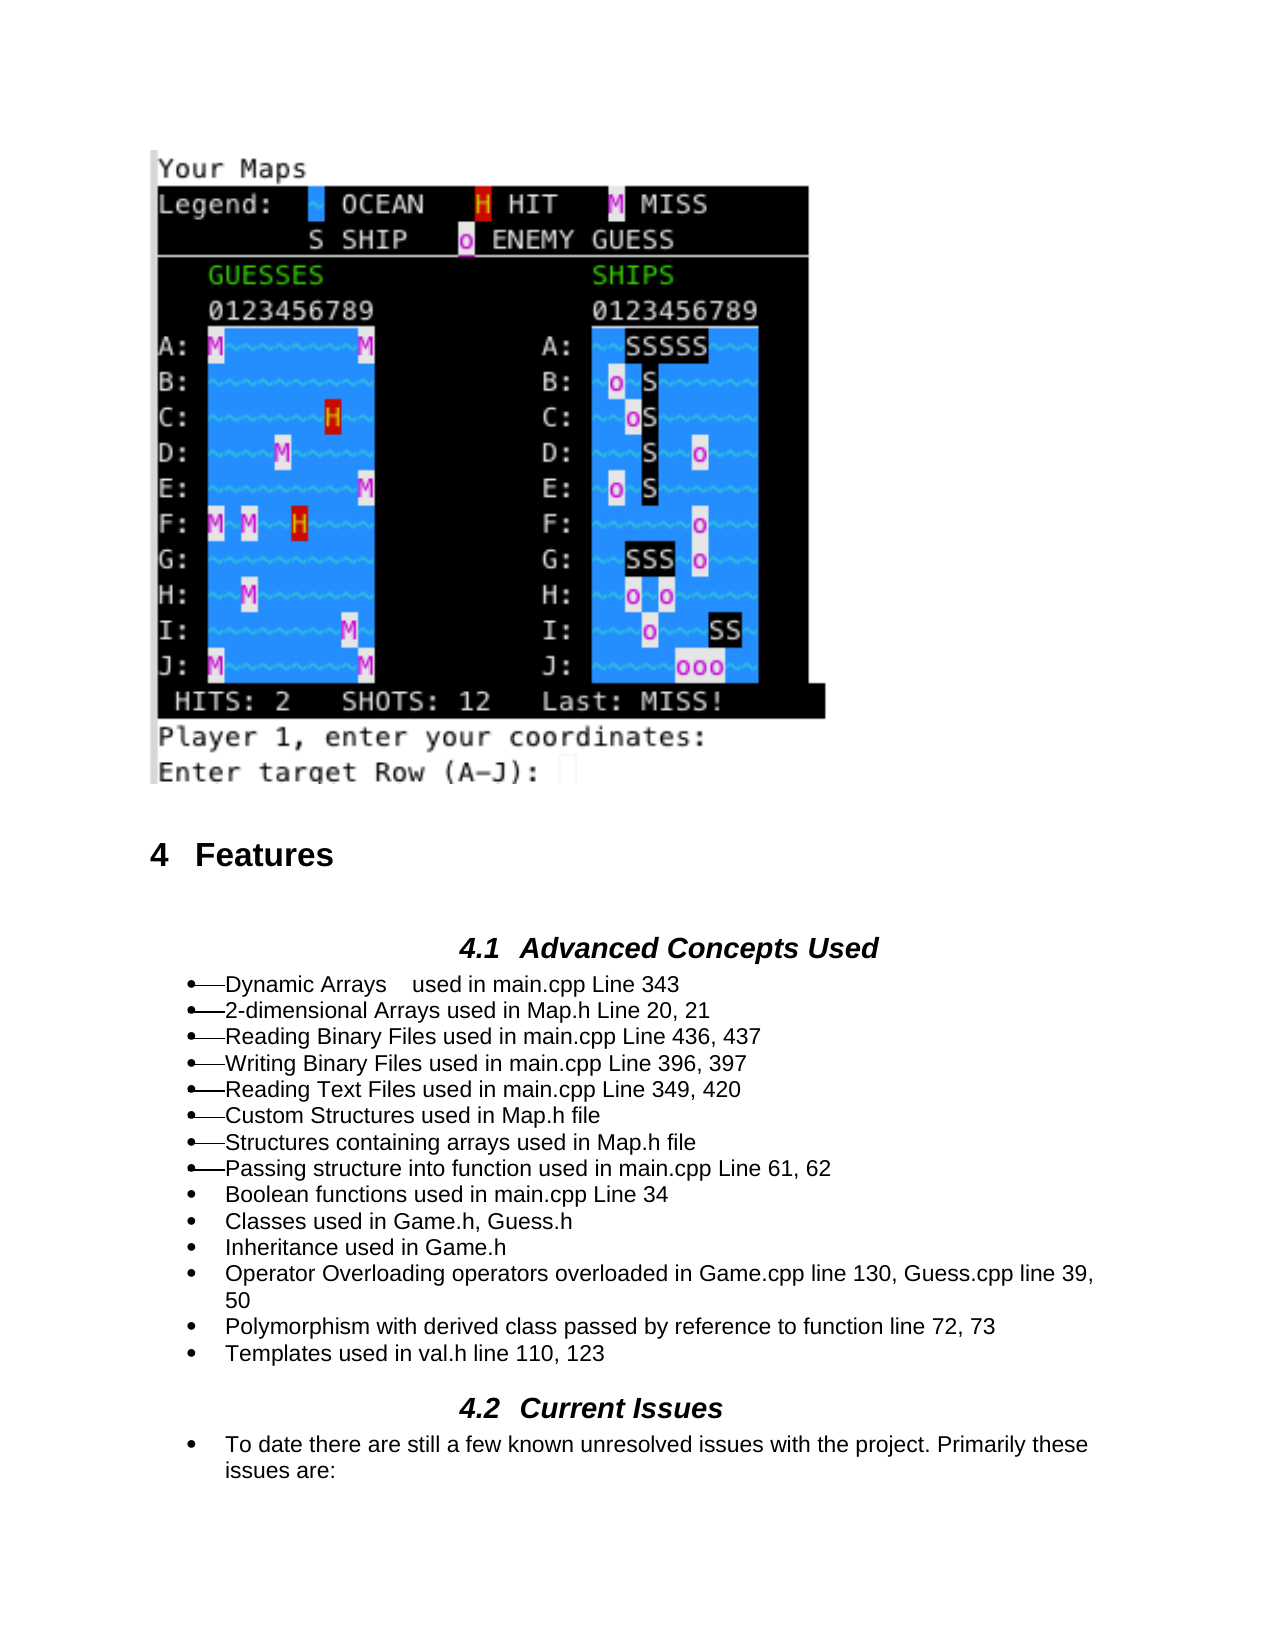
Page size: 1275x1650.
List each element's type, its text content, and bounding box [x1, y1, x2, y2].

subtitle Features [150, 835, 1125, 873]
list Dynamic Arrays used in main.cpp Line 343 [187, 971, 1125, 997]
list Reading Text Files used in main.cpp Line 349, 420 [187, 1076, 1125, 1102]
subtitle Advanced Concepts Used [459, 931, 1125, 964]
list To date there are still a few known unresolved issues with the project. Primarily these issues are: [187, 1431, 1125, 1483]
list Writing Binary Files used in main.cpp Line 396, 397 [187, 1049, 1125, 1076]
list Passing structure into function used in main.cpp Line 61, 62 [187, 1155, 1125, 1181]
picture [150, 150, 853, 784]
list 2-dimensional Arrays used in Map.h Line 20, 21 [187, 997, 1125, 1023]
list Polymorphism with derived class passed by reference to function line 72, 73 [187, 1313, 1125, 1339]
list Classes used in Game.h, Guess.h [187, 1208, 1125, 1234]
list Inheritance used in Game.h [187, 1234, 1125, 1260]
list Reading Binary Files used in main.cpp Line 436, 437 [187, 1023, 1125, 1049]
list Templates used in val.h line 110, 123 [187, 1339, 1125, 1366]
list Operator Overloading operators overloaded in Game.cpp line 130, Guess.cpp line 39, 50 [187, 1260, 1125, 1313]
list Custom Structures used in Map.h file [187, 1102, 1125, 1129]
subtitle Current Issues [459, 1391, 1125, 1424]
list Structures containing arrays used in Map.h file [187, 1129, 1125, 1155]
list Boolean functions used in main.cpp Line 34 [187, 1181, 1125, 1208]
